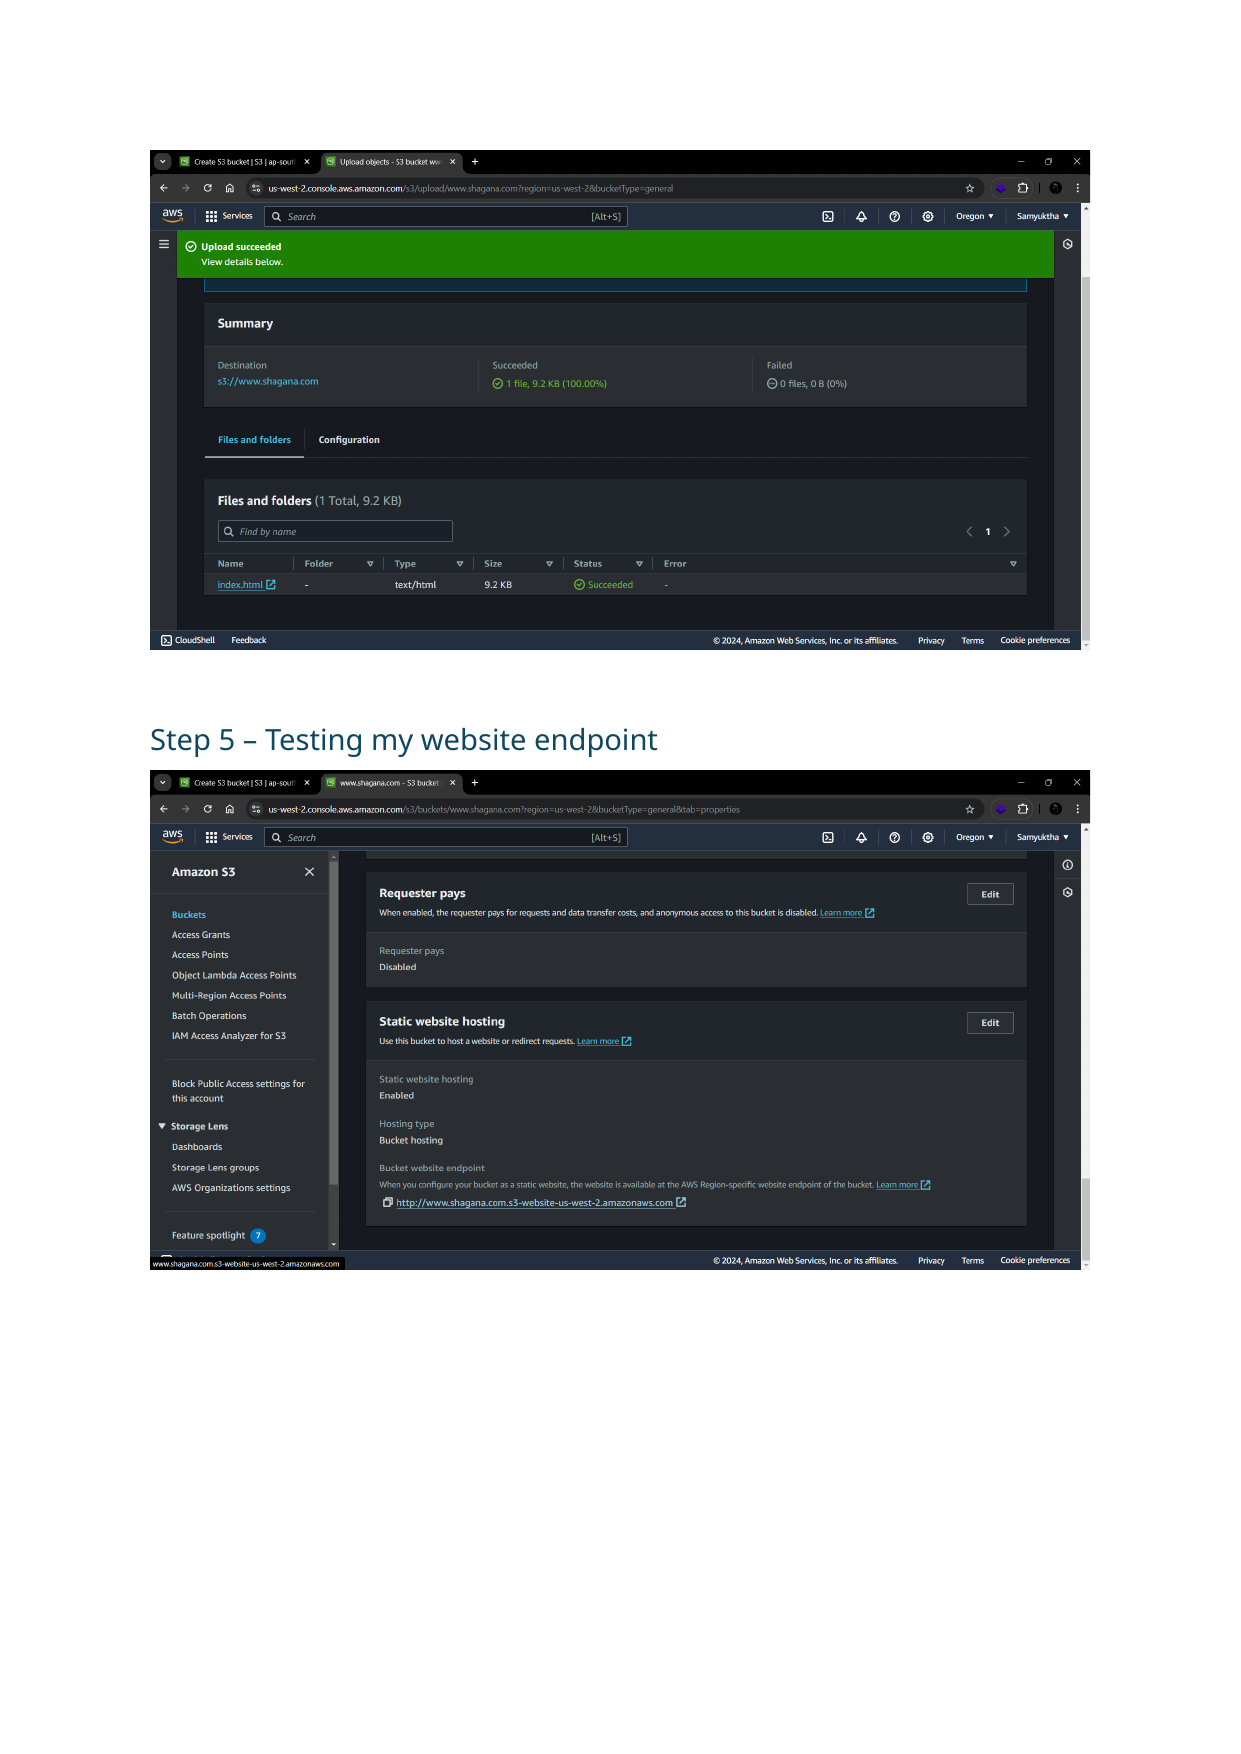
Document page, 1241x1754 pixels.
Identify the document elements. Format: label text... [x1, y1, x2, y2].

picture [150, 150, 1091, 650]
subtitle Step 5 – Testing my website endpoint [150, 719, 1090, 759]
picture [150, 770, 1091, 1270]
